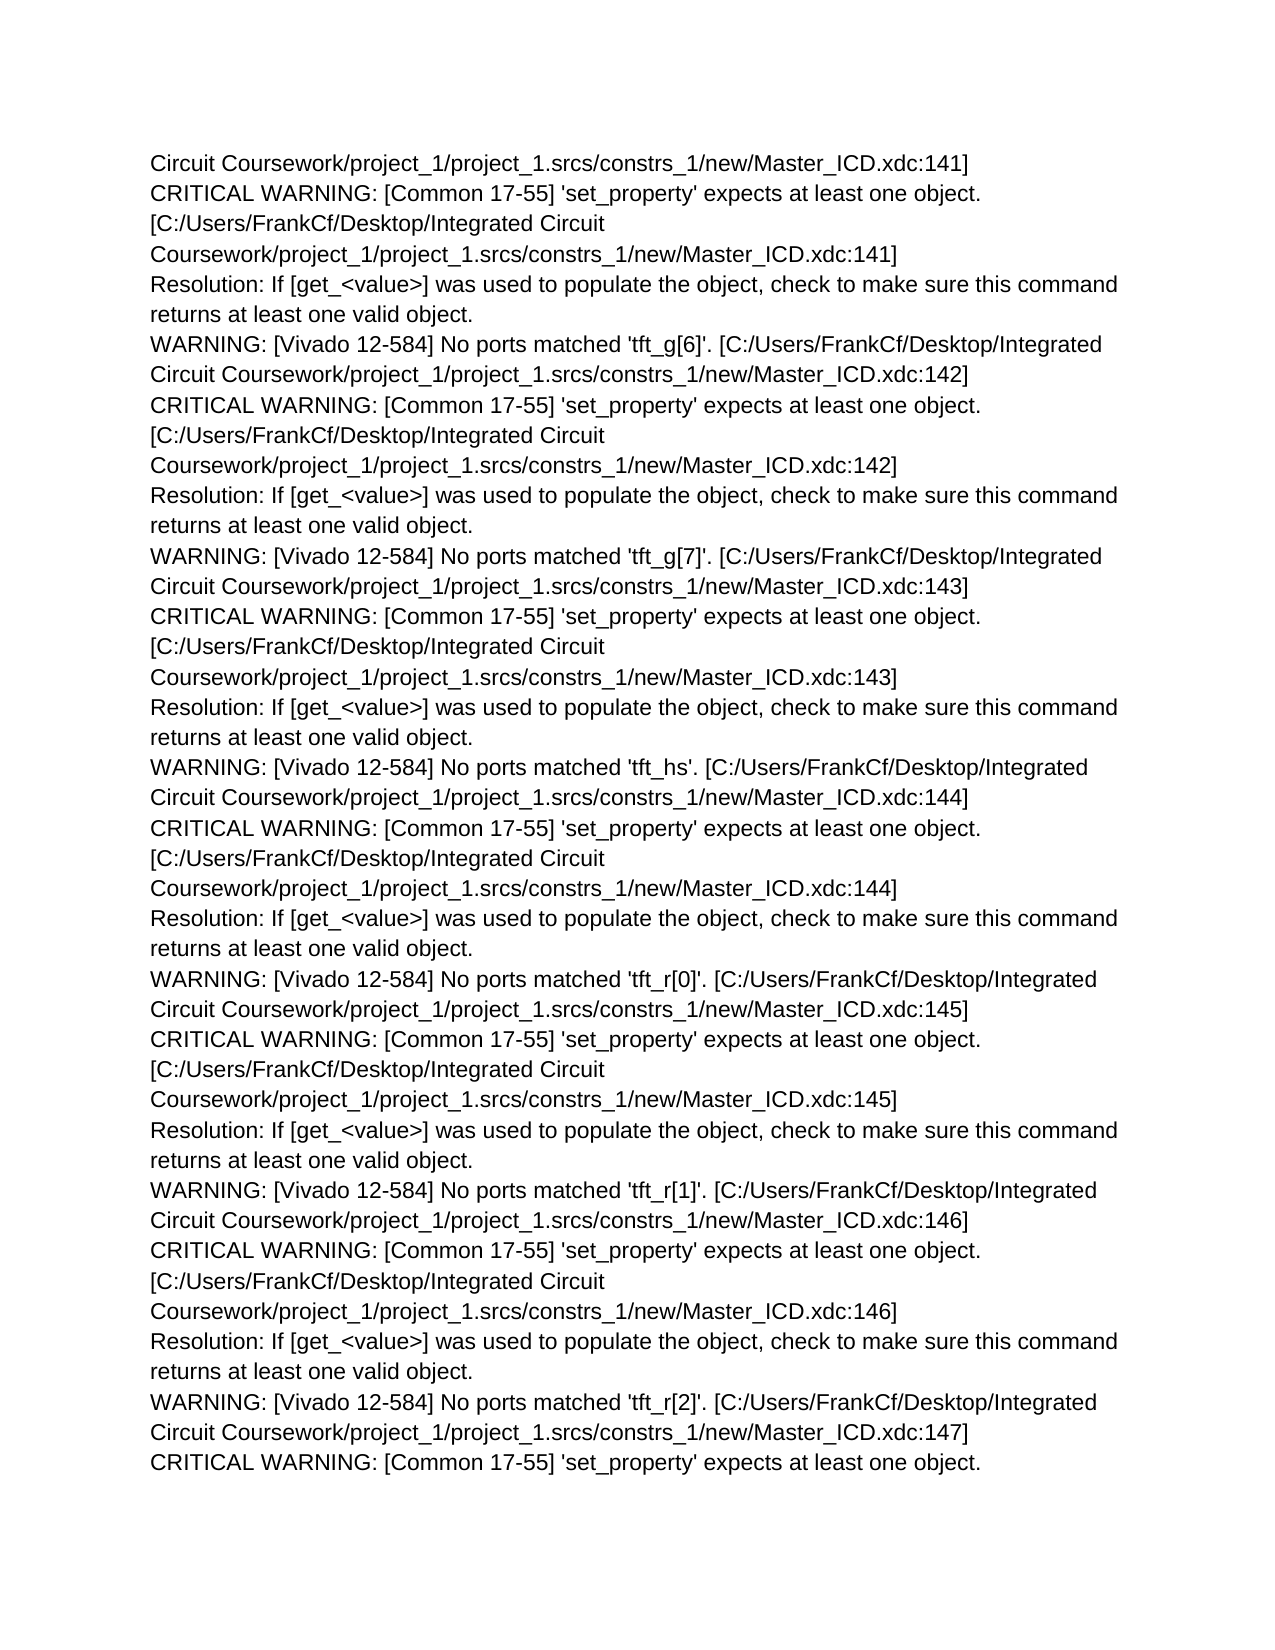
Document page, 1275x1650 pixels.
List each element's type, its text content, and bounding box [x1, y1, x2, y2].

text WARNING: [Vivado 12-584] No ports matched 'tft_g[7]'. [C:/Users/FrankCf/Desktop/Integrated Circuit Coursework/project_1/project_1.srcs/constrs_1/new/Master_ICD.xdc:143] [150, 543, 1125, 599]
text WARNING: [Vivado 12-584] No ports matched 'tft_hs'. [C:/Users/FrankCf/Desktop/Integrated Circuit Coursework/project_1/project_1.srcs/constrs_1/new/Master_ICD.xdc:144] [150, 754, 1125, 811]
text Resolution: If [get_<value>] was used to populate the object, check to make sure this command returns at least one valid object. [150, 905, 1125, 962]
text Resolution: If [get_<value>] was used to populate the object, check to make sure this command returns at least one valid object. [150, 482, 1125, 539]
text WARNING: [Vivado 12-584] No ports matched 'tft_r[1]'. [C:/Users/FrankCf/Desktop/Integrated Circuit Coursework/project_1/project_1.srcs/constrs_1/new/Master_ICD.xdc:146] [150, 1177, 1125, 1234]
text CRITICAL WARNING: [Common 17-55] 'set_property' expects at least one object. [C:/Users/FrankCf/Desktop/Integrated Circuit Coursework/project_1/project_1.srcs/constrs_1/new/Master_ICD.xdc:142] [150, 392, 1125, 478]
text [150, 1449, 1125, 1475]
text CRITICAL WARNING: [Common 17-55] 'set_property' expects at least one object. [C:/Users/FrankCf/Desktop/Integrated Circuit Coursework/project_1/project_1.srcs/constrs_1/new/Master_ICD.xdc:146] [150, 1237, 1125, 1324]
text CRITICAL WARNING: [Common 17-55] 'set_property' expects at least one object. [C:/Users/FrankCf/Desktop/Integrated Circuit Coursework/project_1/project_1.srcs/constrs_1/new/Master_ICD.xdc:144] [150, 814, 1125, 901]
text WARNING: [Vivado 12-584] No ports matched 'tft_r[0]'. [C:/Users/FrankCf/Desktop/Integrated Circuit Coursework/project_1/project_1.srcs/constrs_1/new/Master_ICD.xdc:145] [150, 966, 1125, 1022]
text Resolution: If [get_<value>] was used to populate the object, check to make sure this command returns at least one valid object. [150, 1328, 1125, 1385]
text WARNING: [Vivado 12-584] No ports matched 'tft_g[6]'. [C:/Users/FrankCf/Desktop/Integrated Circuit Coursework/project_1/project_1.srcs/constrs_1/new/Master_ICD.xdc:142] [150, 331, 1125, 388]
text Resolution: If [get_<value>] was used to populate the object, check to make sure this command returns at least one valid object. [150, 271, 1125, 327]
text CRITICAL WARNING: [Common 17-55] 'set_property' expects at least one object. [C:/Users/FrankCf/Desktop/Integrated Circuit Coursework/project_1/project_1.srcs/constrs_1/new/Master_ICD.xdc:143] [150, 603, 1125, 690]
text Resolution: If [get_<value>] was used to populate the object, check to make sure this command returns at least one valid object. [150, 694, 1125, 750]
text WARNING: [Vivado 12-584] No ports matched 'tft_r[2]'. [C:/Users/FrankCf/Desktop/Integrated Circuit Coursework/project_1/project_1.srcs/constrs_1/new/Master_ICD.xdc:147] [150, 1388, 1125, 1445]
text CRITICAL WARNING: [Common 17-55] 'set_property' expects at least one object. [C:/Users/FrankCf/Desktop/Integrated Circuit Coursework/project_1/project_1.srcs/constrs_1/new/Master_ICD.xdc:145] [150, 1026, 1125, 1113]
text Resolution: If [get_<value>] was used to populate the object, check to make sure this command returns at least one valid object. [150, 1117, 1125, 1173]
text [150, 150, 1125, 176]
text CRITICAL WARNING: [Common 17-55] 'set_property' expects at least one object. [C:/Users/FrankCf/Desktop/Integrated Circuit Coursework/project_1/project_1.srcs/constrs_1/new/Master_ICD.xdc:141] [150, 180, 1125, 267]
